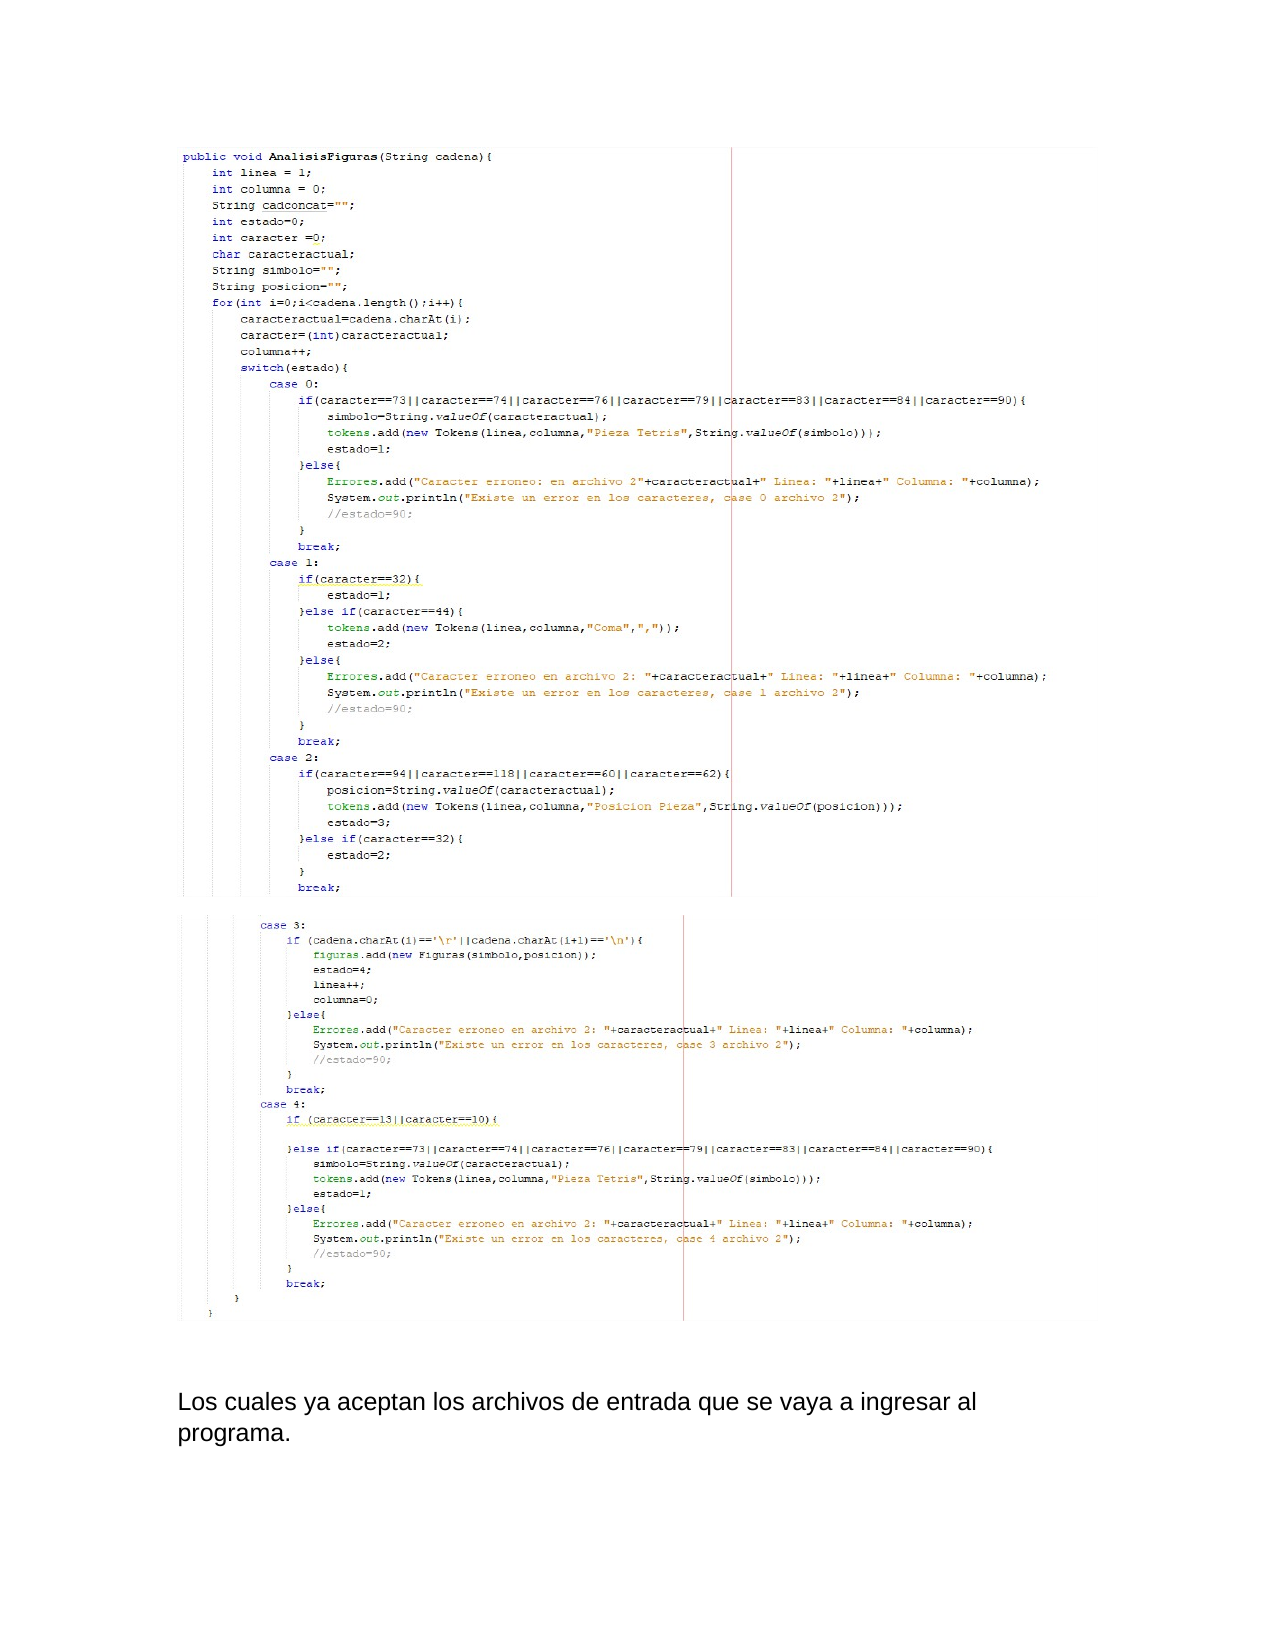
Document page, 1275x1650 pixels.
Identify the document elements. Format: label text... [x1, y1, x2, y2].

picture [177, 147, 1098, 897]
text Los cuales ya aceptan los archivos de entrada que se vaya a ingresar al programa. [177, 1387, 1098, 1447]
picture [177, 915, 1098, 1321]
